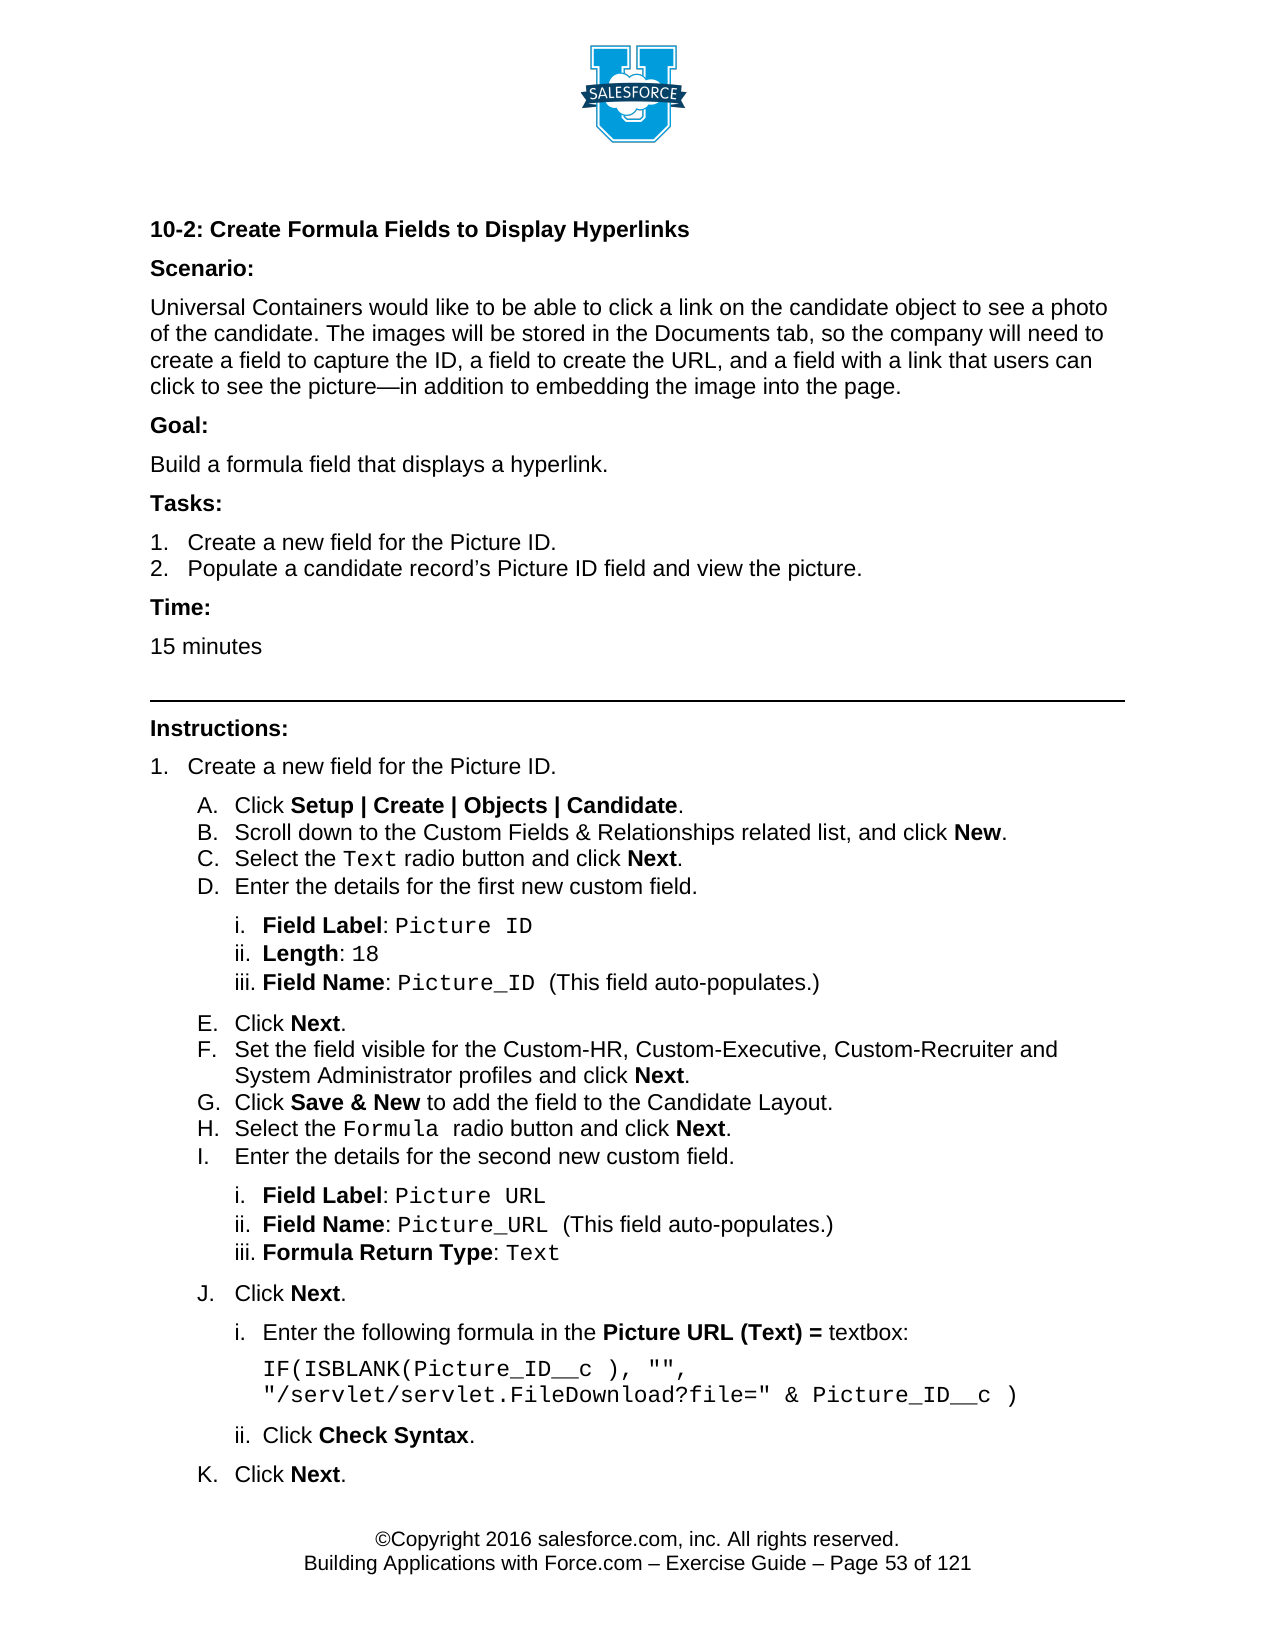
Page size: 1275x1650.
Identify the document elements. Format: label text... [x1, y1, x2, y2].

subtitle Click Check Syntax. [234, 1422, 1125, 1448]
subtitle Click Setup | Create | Objects | Candidate. [197, 792, 1125, 818]
subtitle Field Name: Picture_ID (This field auto-populates.) [234, 969, 1125, 997]
picture [580, 45, 687, 143]
text Instructions: [150, 714, 1125, 741]
text Universal Containers would like to be able to click a link on the candidate object to see a photo of the candidate. The images will be stored in the Documents tab, so the company will need to create a field to capture the ID, a field to create the URL, and a field with a link that users can click to see the picture—in addition to embedding the image into the page. [150, 294, 1125, 399]
text 15 minutes [150, 633, 1125, 659]
subtitle Field Label: Picture URL [234, 1182, 1125, 1211]
subtitle Formula Return Type: Text [234, 1239, 1125, 1267]
title 10-2: Create Formula Fields to Display Hyperlinks [150, 216, 1125, 243]
subtitle Select the Text radio button and click Next. [197, 845, 1125, 873]
subtitle Populate a candidate record’s Picture ID field and view the picture. [150, 555, 1125, 581]
text IF(ISBLANK(Picture_ID__c ), "", "/servlet/servlet.FileDownload?file=" & Picture_ID__c ) [262, 1357, 1125, 1409]
subtitle Create a new field for the Picture ID. [150, 528, 1125, 555]
subtitle Click Save & New to add the field to the Candidate Layout. [197, 1089, 1125, 1115]
subtitle Select the Formula radio button and click Next. [197, 1115, 1125, 1143]
text Build a formula field that displays a hyperlink. [150, 451, 1125, 477]
subtitle Enter the details for the second new custom field. [197, 1143, 1125, 1170]
text Tasks: [150, 490, 1125, 516]
subtitle Click Next. [197, 1009, 1125, 1036]
subtitle Click Next. [197, 1280, 1125, 1306]
subtitle Field Name: Picture_URL (This field auto-populates.) [234, 1211, 1125, 1239]
text Scenario: [150, 255, 1125, 282]
text Goal: [150, 412, 1125, 438]
subtitle Set the field visible for the Custom-HR, Custom-Executive, Custom-Recruiter and System Administrator profiles and click Next. [197, 1036, 1125, 1089]
subtitle Length: 18 [234, 940, 1125, 969]
subtitle Scroll down to the Custom Fields & Relationships related list, and click New. [197, 818, 1125, 845]
subtitle Create a new field for the Picture ID. [150, 753, 1125, 780]
subtitle Click Next. [197, 1461, 1125, 1487]
text Time: [150, 594, 1125, 620]
subtitle Enter the following formula in the Picture URL (Text) = textbox: [234, 1318, 1125, 1345]
subtitle Enter the details for the first new custom field. [197, 873, 1125, 899]
subtitle Field Label: Picture ID [234, 912, 1125, 940]
